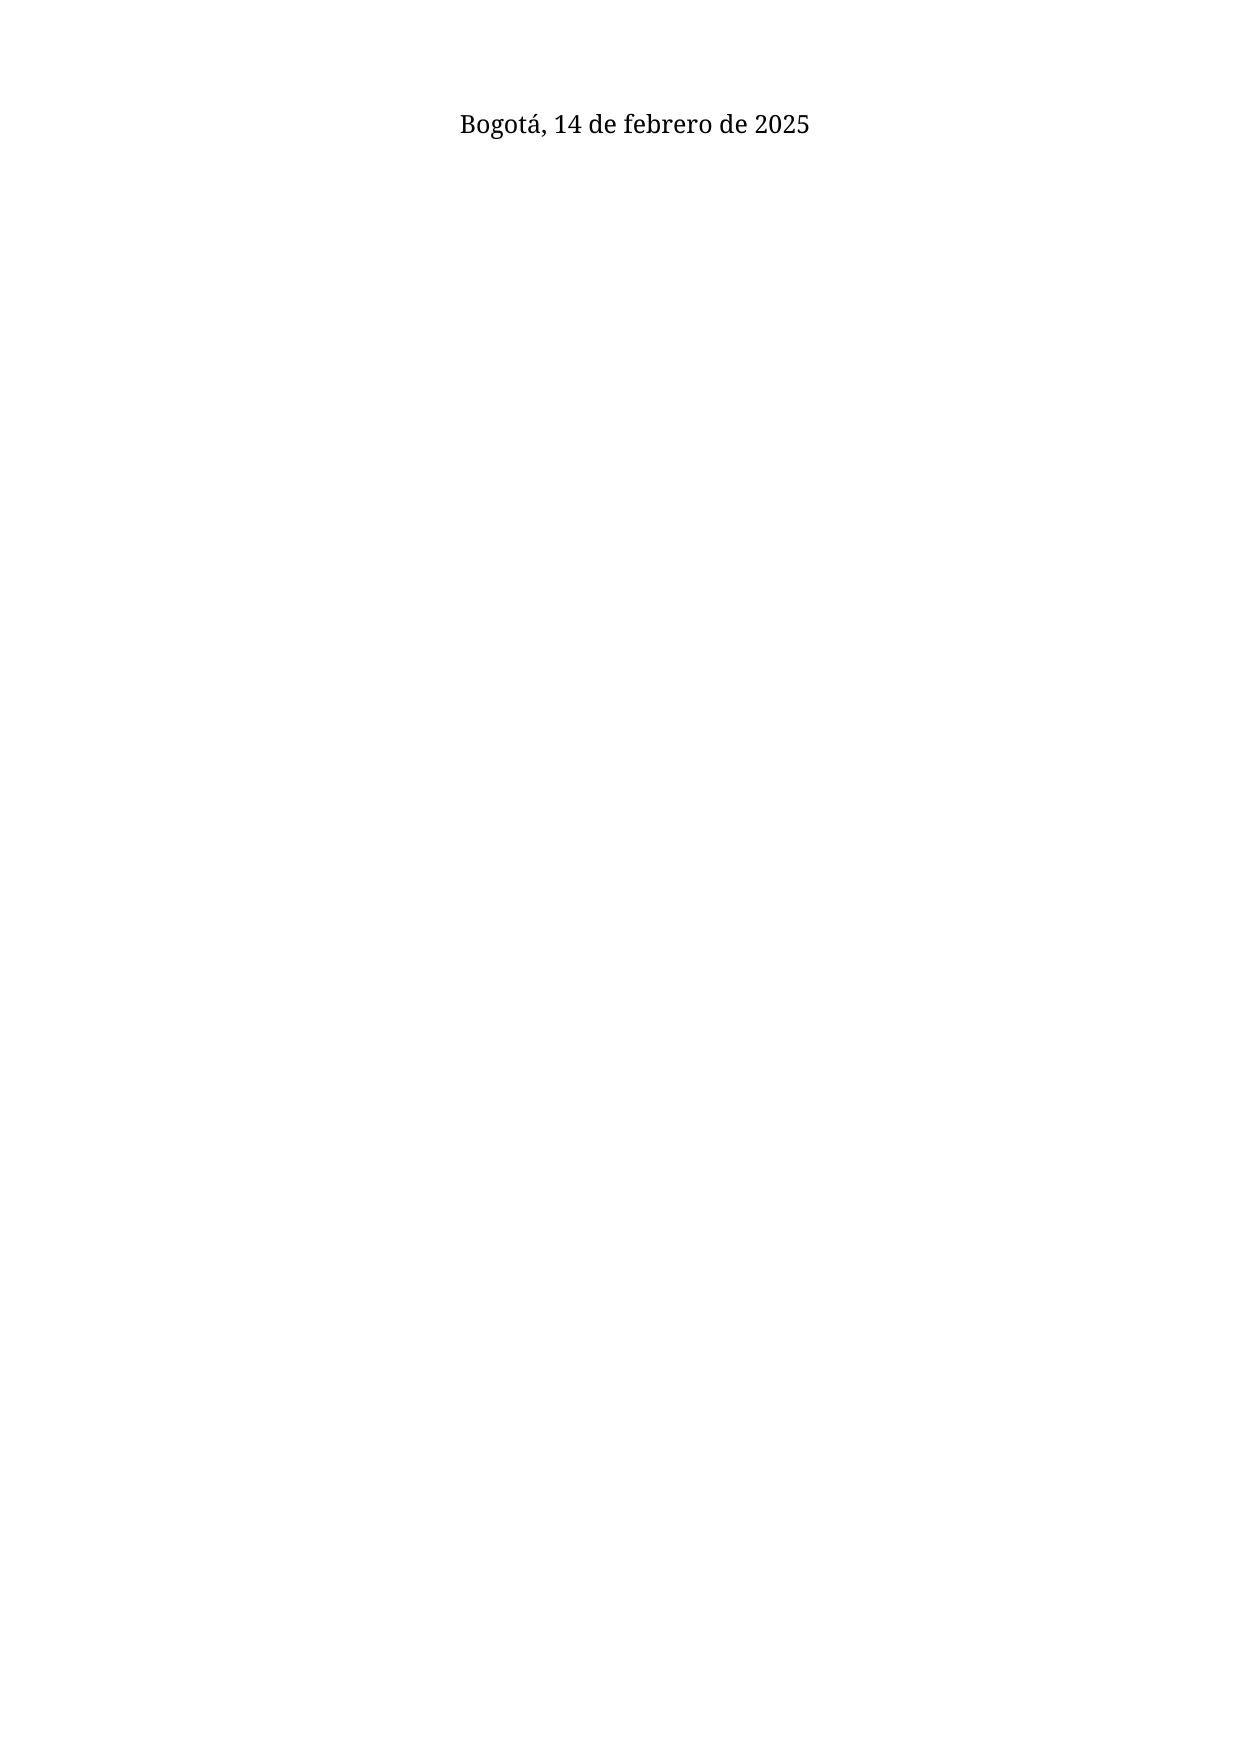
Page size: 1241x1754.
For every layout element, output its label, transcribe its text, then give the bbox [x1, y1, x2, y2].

text Bogotá, 14 de febrero de 2025 [133, 106, 1137, 140]
